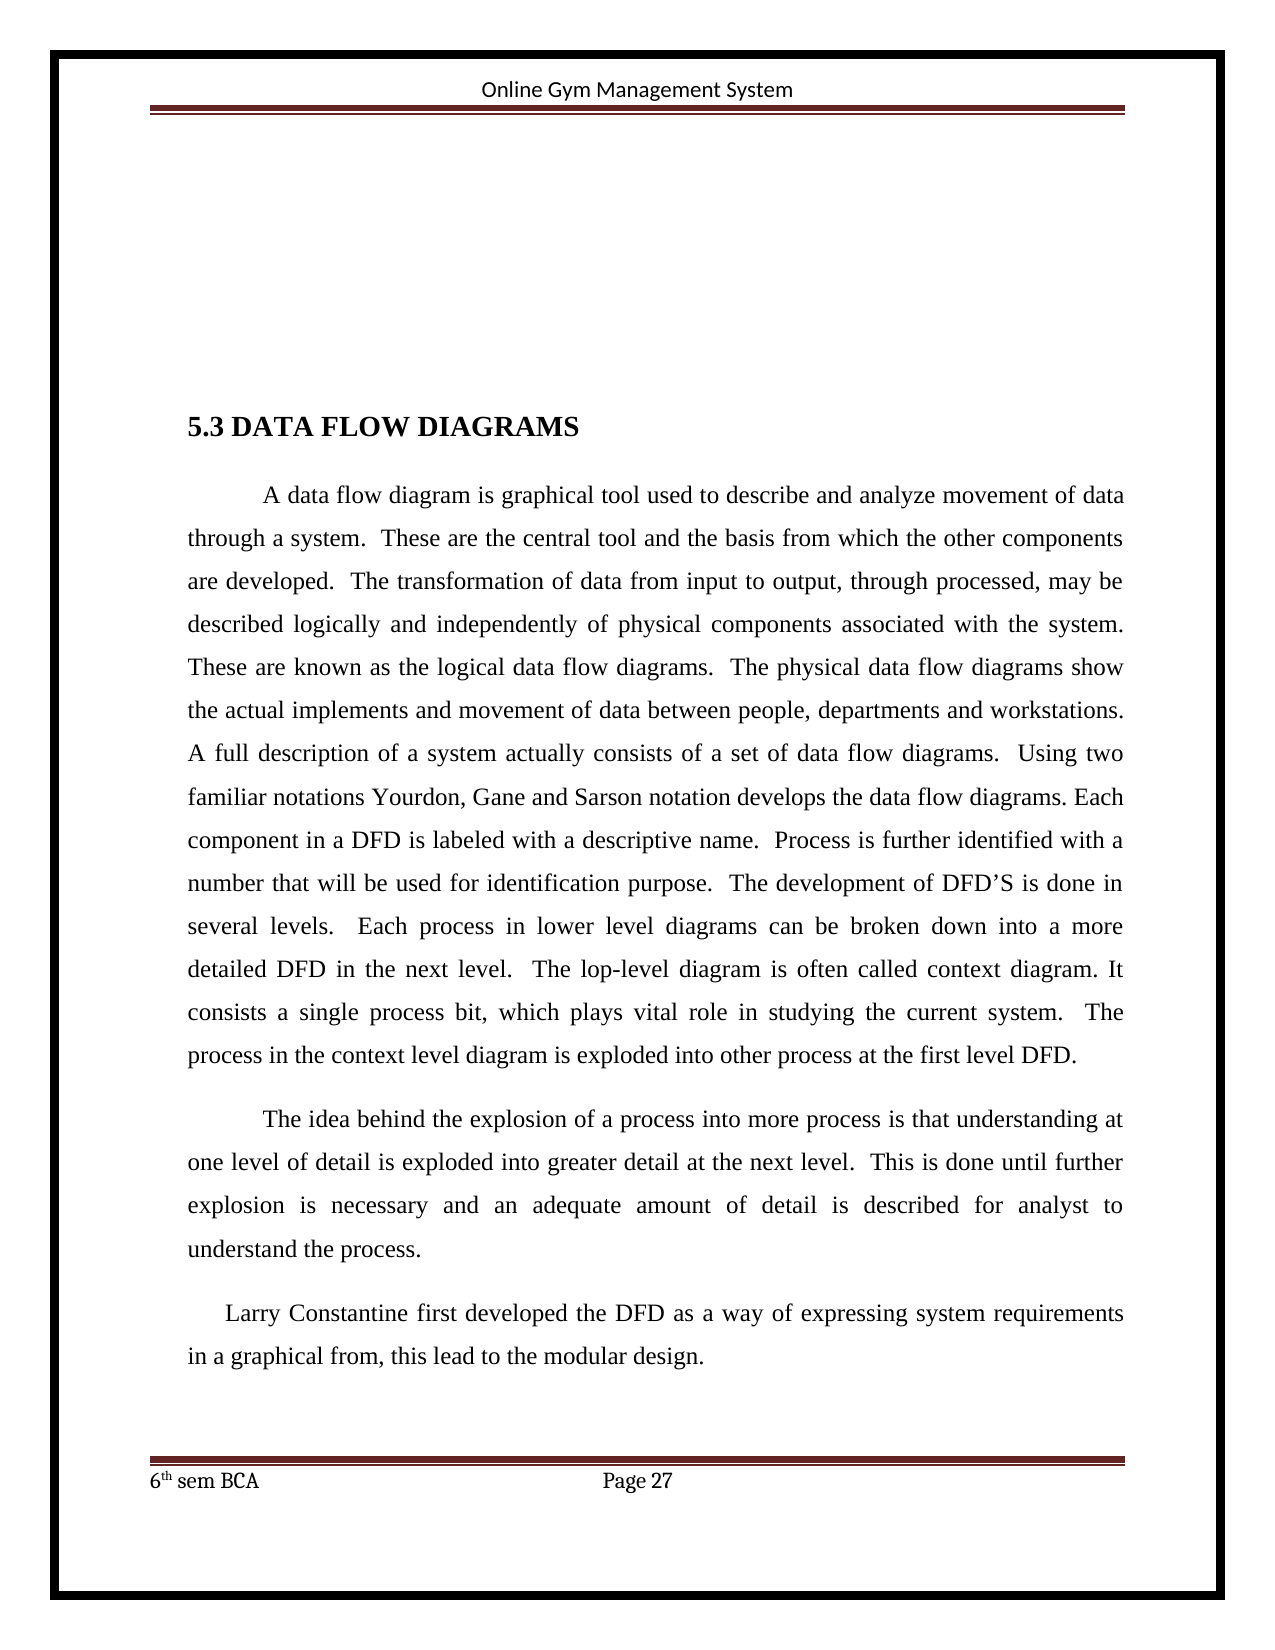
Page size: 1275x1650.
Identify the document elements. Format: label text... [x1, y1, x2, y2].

text The idea behind the explosion of a process into more process is that understanding at one level of detail is exploded into greater detail at the next level. This is done until further explosion is necessary and an adequate amount of detail is described for analyst to understand the process. [187, 1104, 1125, 1262]
text A data flow diagram is graphical tool used to describe and analyze movement of data through a system. These are the central tool and the basis from which the other components are developed. The transformation of data from input to output, through processed, may be described logically and independently of physical components associated with the system. These are known as the logical data flow diagrams. The physical data flow diagrams show the actual implements and movement of data between people, departments and workstations. A full description of a system actually consists of a set of data flow diagrams. Using two familiar notations Yourdon, Gane and Sarson notation develops the data flow diagrams. Each component in a DFD is labeled with a descriptive name. Process is further identified with a number that will be used for identification purpose. The development of DFD’S is done in several levels. Each process in lower level diagrams can be broken down into a more detailed DFD in the next level. The lop-level diagram is often called context diagram. It consists a single process bit, which plays vital role in studying the current system. The process in the context level diagram is exploded into other process at the first level DFD. [187, 480, 1125, 1069]
text Larry Constantine first developed the DFD as a way of expressing system requirements in a graphical from, this lead to the modular design. [187, 1298, 1125, 1369]
text 5.3 DATA FLOW DIAGRAMS [187, 409, 1125, 442]
